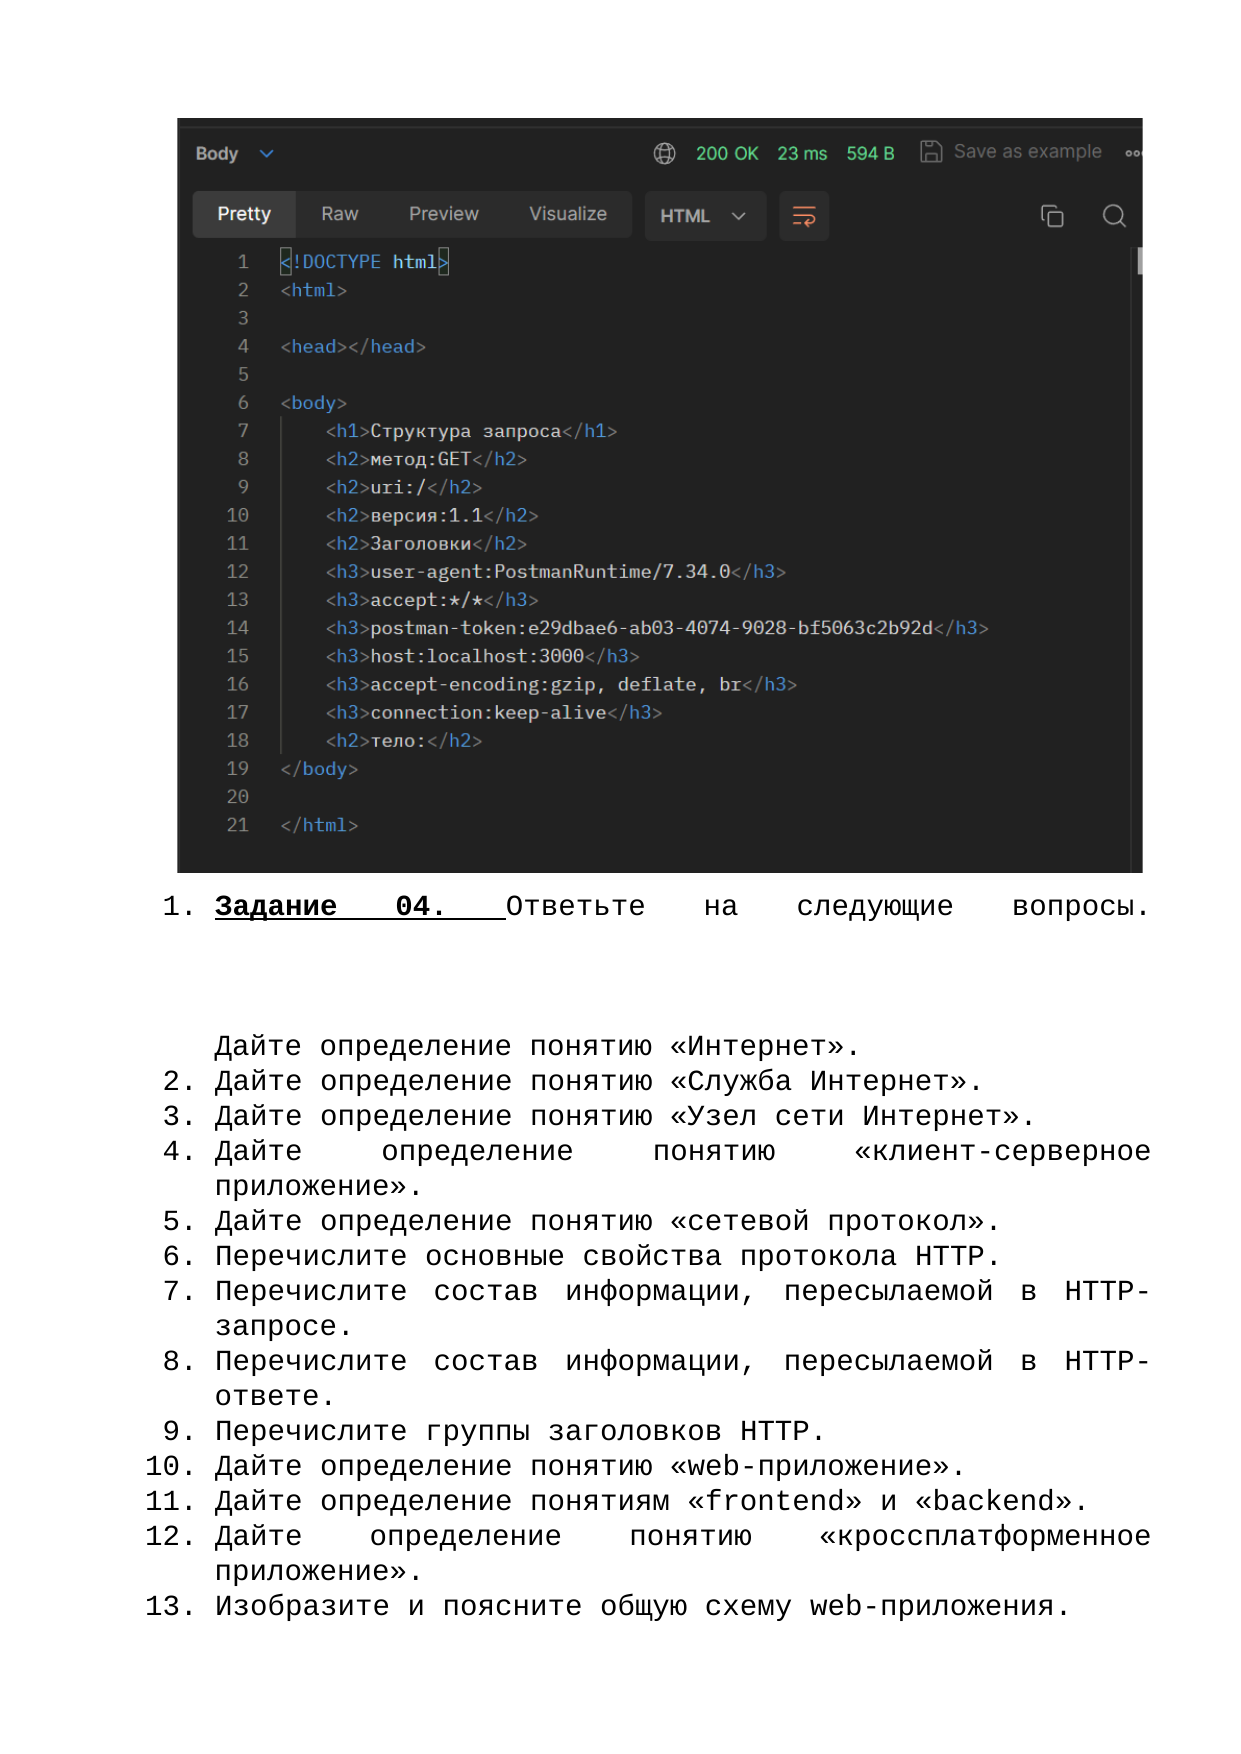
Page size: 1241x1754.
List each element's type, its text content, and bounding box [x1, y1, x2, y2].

list Дайте определение понятию «сетевой протокол». [214, 1206, 1152, 1239]
list Дайте определение понятию «Узел сети Интернет». [214, 1101, 1152, 1134]
list Дайте определение понятию «Служба Интернет». [214, 1066, 1152, 1099]
list Перечислите состав информации, пересылаемой в HTTP-ответе. [214, 1346, 1152, 1414]
list Дайте определение понятию «клиент-серверное приложение». [214, 1136, 1152, 1204]
list Перечислите состав информации, пересылаемой в HTTP-запросе. [214, 1276, 1152, 1344]
list Дайте определение понятию «кроссплатформенное приложение». [214, 1521, 1152, 1589]
list Изобразите и поясните общую схему web-приложения. [214, 1591, 1152, 1624]
picture [177, 118, 1143, 873]
list Задание 04. Ответьте на следующие вопросы. Дайте определение понятию «Интернет». [214, 891, 1152, 1064]
list Дайте определение понятию «web-приложение». [214, 1451, 1152, 1484]
list Перечислите группы заголовков HTTP. [214, 1416, 1152, 1449]
list Дайте определение понятиям «frontend» и «backend». [214, 1486, 1152, 1519]
list Перечислите основные свойства протокола HTTP. [214, 1241, 1152, 1274]
